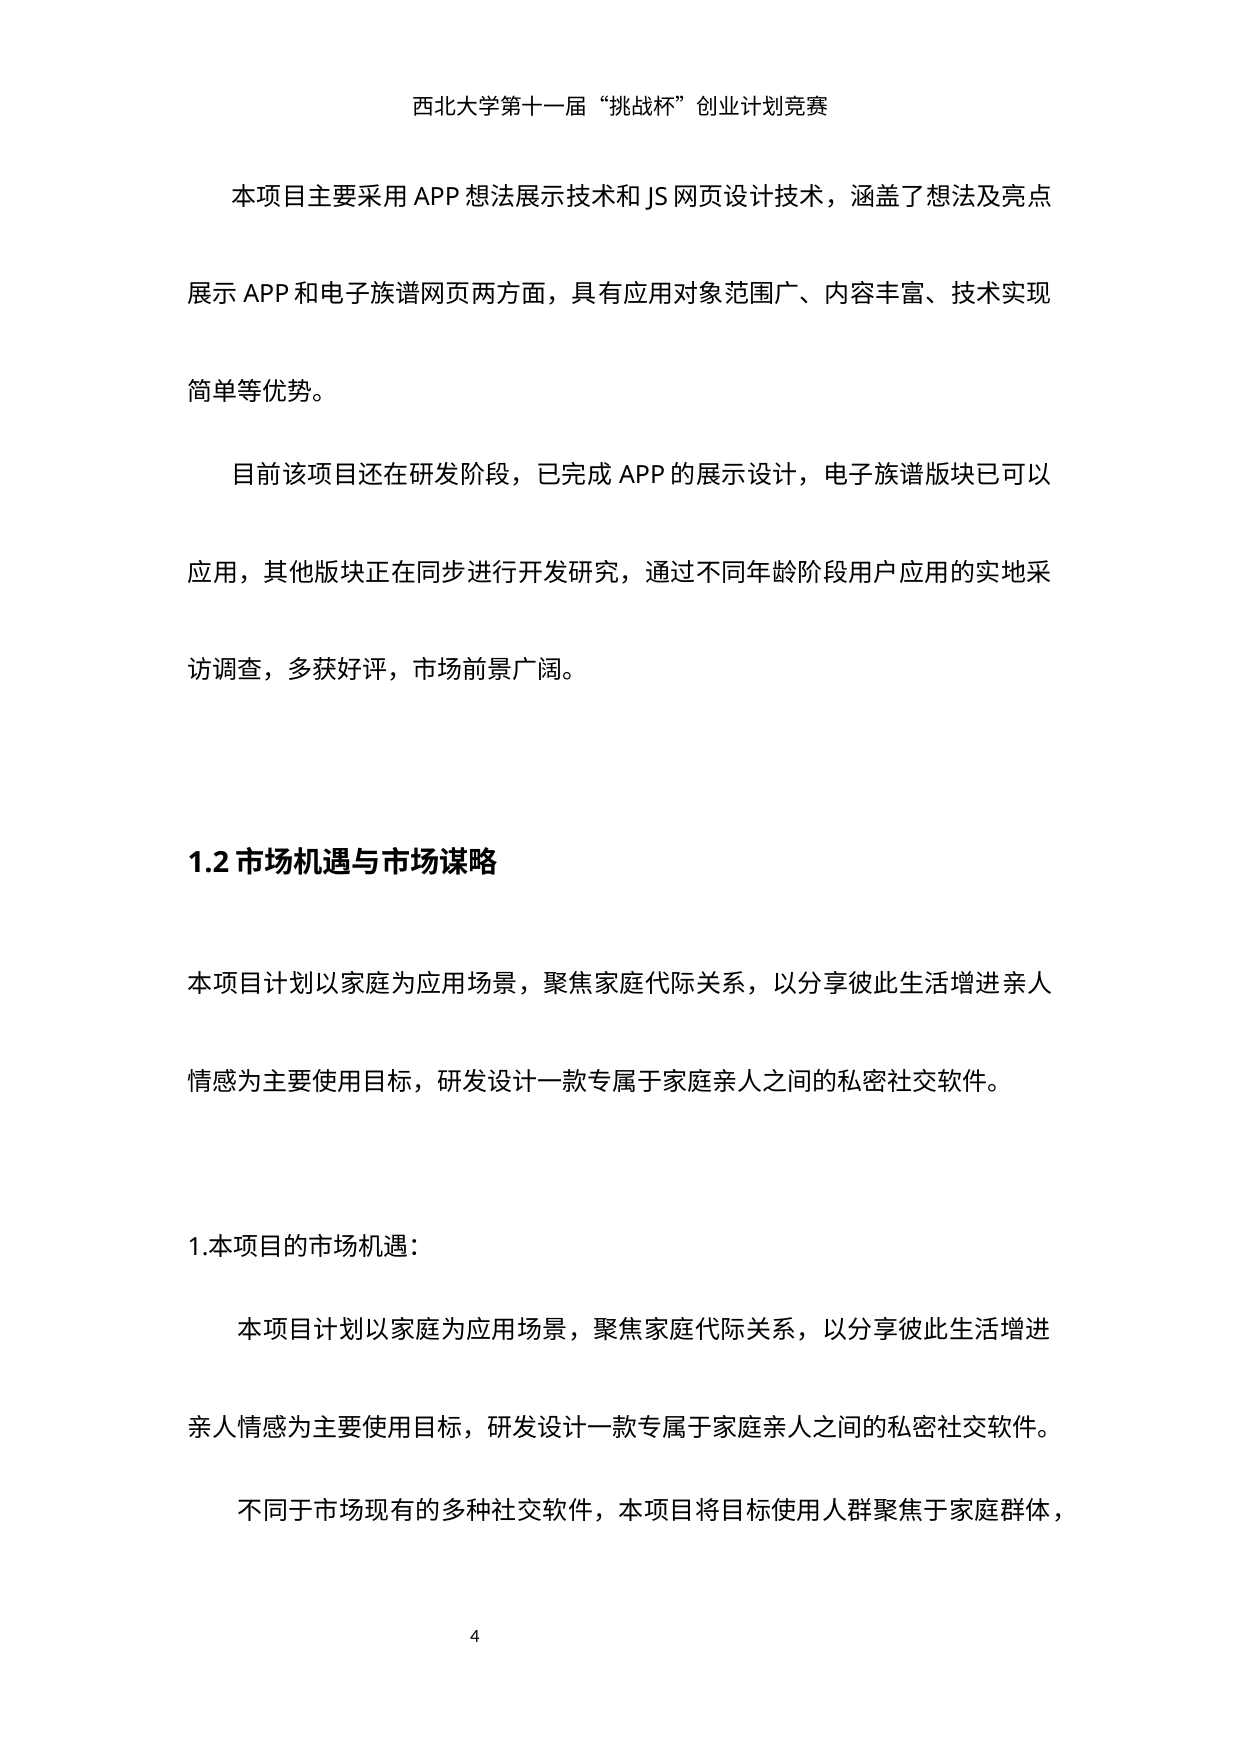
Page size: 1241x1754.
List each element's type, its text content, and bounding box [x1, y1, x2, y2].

list 目前该项目还在研发阶段，已完成APP的展示设计，电子族谱版块已可以应用，其他版块正在同步进行开发研究，通过不同年龄阶段用户应用的实地采访调查，多获好评，市场前景广阔。 [187, 440, 1053, 700]
list 本项目主要采用APP想法展示技术和JS网页设计技术，涵盖了想法及亮点展示APP和电子族谱网页两方面，具有应用对象范围广、内容丰富、技术实现简单等优势。 [187, 162, 1053, 422]
list 本项目计划以家庭为应用场景，聚焦家庭代际关系，以分享彼此生活增进亲人情感为主要使用目标，研发设计一款专属于家庭亲人之间的私密社交软件。 [187, 949, 1053, 1112]
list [187, 1476, 1053, 1541]
text 1.2市场机遇与市场谋略 [187, 827, 1053, 892]
list 1.本项目的市场机遇： [187, 1212, 1053, 1277]
list 本项目计划以家庭为应用场景，聚焦家庭代际关系，以分享彼此生活增进亲人情感为主要使用目标，研发设计一款专属于家庭亲人之间的私密社交软件。 [187, 1295, 1053, 1458]
